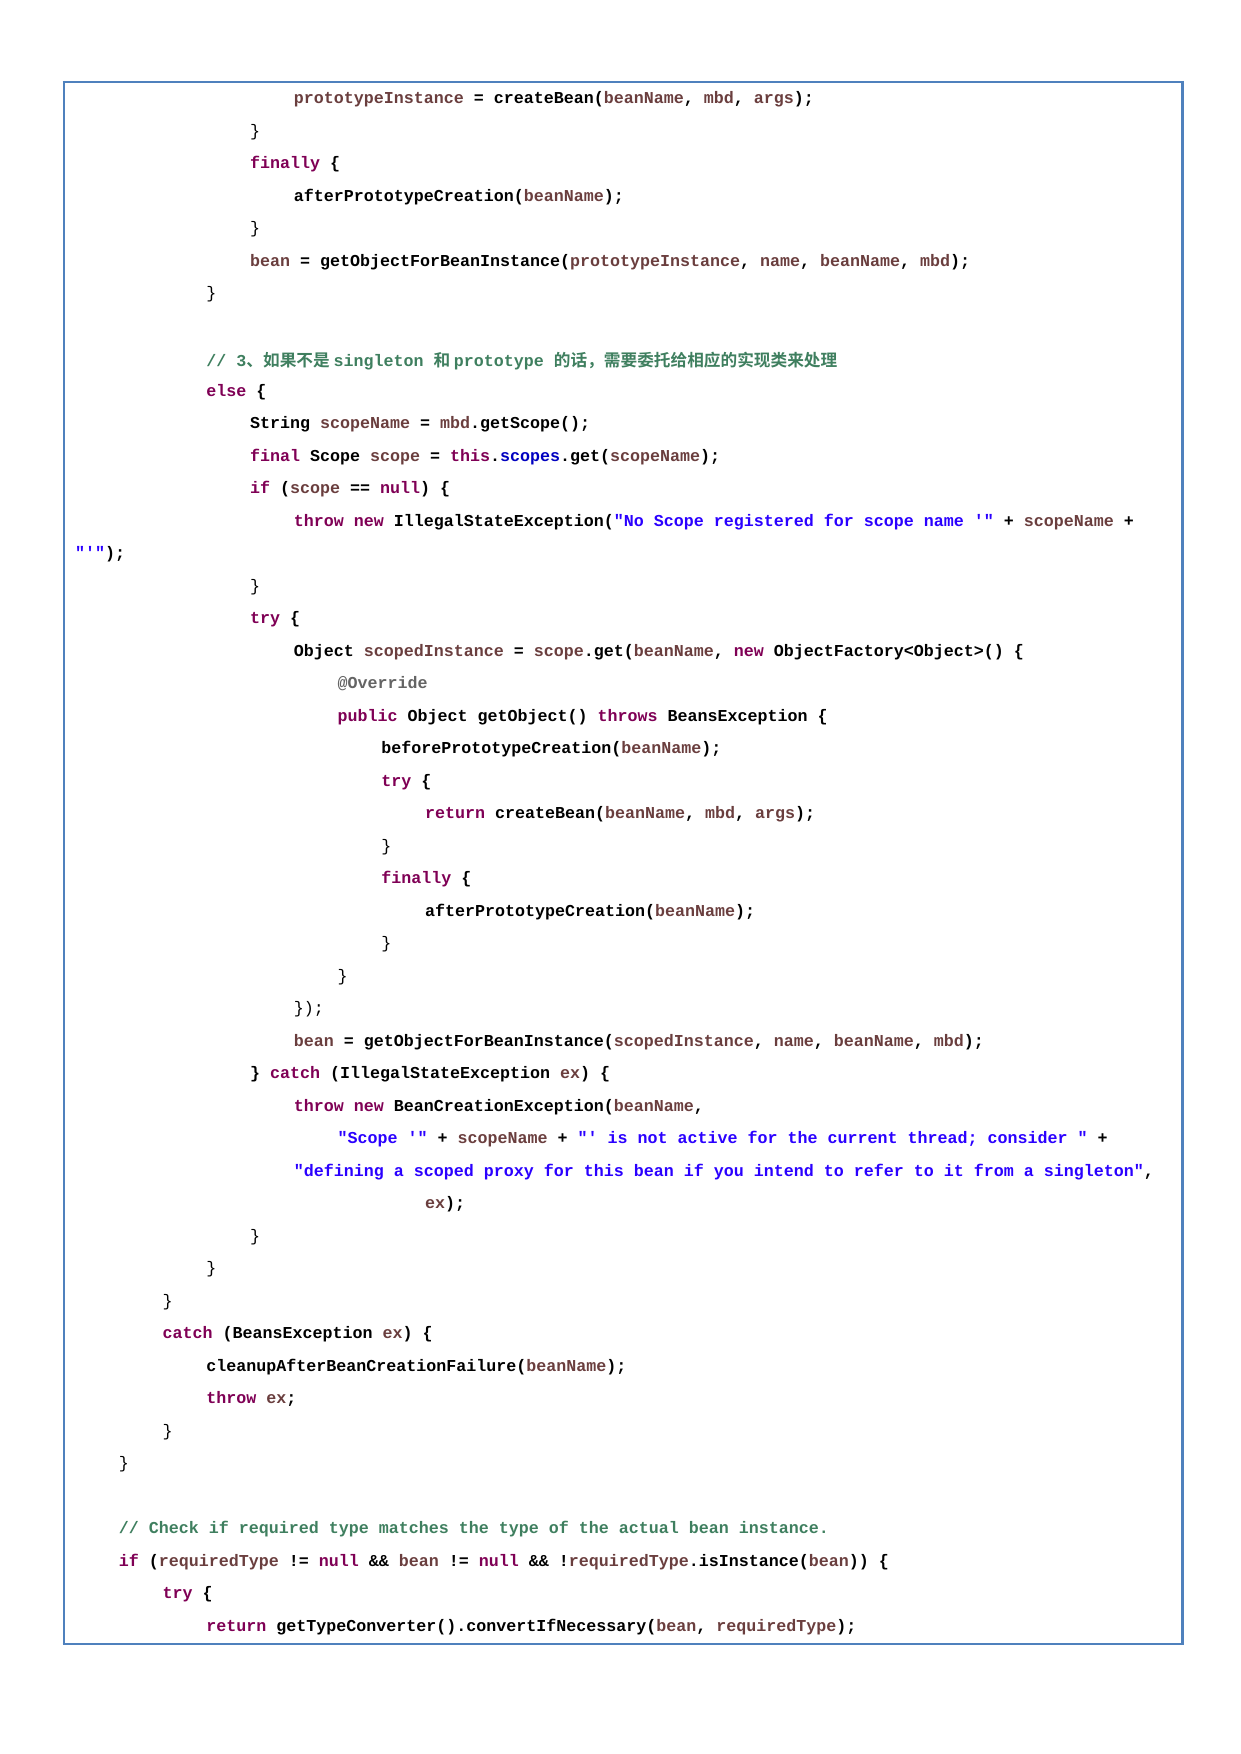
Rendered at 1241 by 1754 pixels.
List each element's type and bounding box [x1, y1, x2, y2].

table_cell [65, 83, 1181, 1643]
